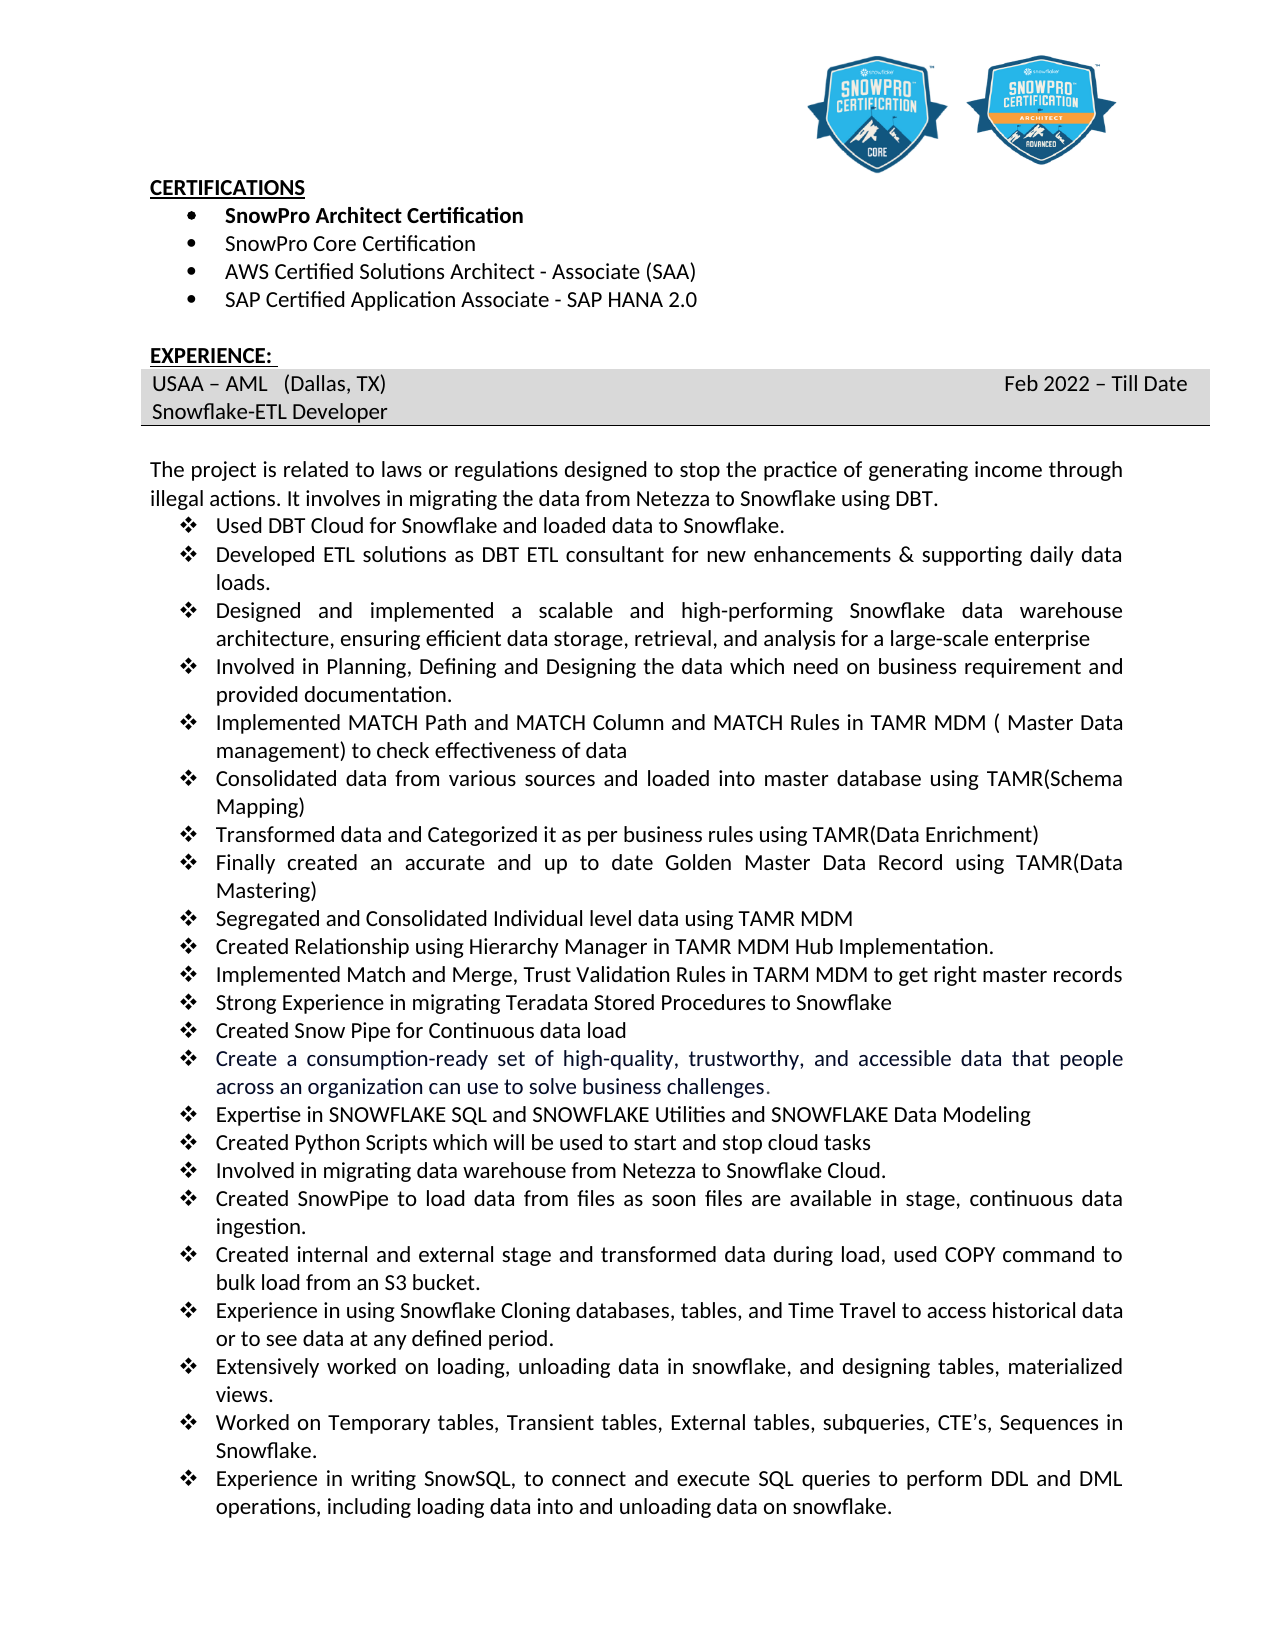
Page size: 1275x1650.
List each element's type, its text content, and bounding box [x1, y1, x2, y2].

list Worked on Temporary tables, Transient tables, External tables, subqueries, CTE’s, Sequences in Snowflake. [178, 1408, 1125, 1464]
list Created internal and external stage and transformed data during load, used COPY command to bulk load from an S3 bucket. [178, 1240, 1125, 1296]
text EXPERIENCE: [150, 341, 1125, 369]
list Created SnowPipe to load data from files as soon files are available in stage, continuous data ingestion. [178, 1184, 1125, 1240]
list Create a consumption-ready set of high-quality, trustworthy, and accessible data that people across an organization can use to solve business challenges. [178, 1044, 1125, 1100]
list Segregated and Consolidated Individual level data using TAMR MDM [178, 904, 1125, 932]
list Implemented Match and Merge, Trust Validation Rules in TARM MDM to get right master records [178, 960, 1125, 988]
text CERTIFICATIONS [150, 173, 1125, 201]
list Created Relationship using Hierarchy Manager in TAMR MDM Hub Implementation. [178, 932, 1125, 960]
list SAP Certified Application Associate - SAP HANA 2.0 [187, 285, 1125, 313]
list Extensively worked on loading, unloading data in snowflake, and designing tables, materialized views. [178, 1352, 1125, 1408]
list Designed and implemented a scalable and high-performing Snowflake data warehouse architecture, ensuring efficient data storage, retrieval, and analysis for a large-scale enterprise [178, 596, 1125, 652]
list Created Python Scripts which will be used to start and stop cloud tasks [178, 1128, 1125, 1156]
picture [807, 45, 1125, 174]
list AWS Certified Solutions Architect - Associate (SAA) [187, 257, 1125, 285]
text The project is related to laws or regulations designed to stop the practice of generating income through illegal actions. It involves in migrating the data from Netezza to Snowflake using DBT. [150, 456, 1125, 512]
list Strong Experience in migrating Teradata Stored Procedures to Snowflake [178, 988, 1125, 1016]
list Used DBT Cloud for Snowflake and loaded data to Snowflake. [178, 512, 1125, 540]
list Experience in writing SnowSQL, to connect and execute SQL queries to perform DDL and DML operations, including loading data into and unloading data on snowflake. [178, 1464, 1125, 1520]
list SnowPro Architect Certification [187, 201, 1125, 229]
list Developed ETL solutions as DBT ETL consultant for new enhancements & supporting daily data loads. [178, 540, 1125, 596]
list Involved in Planning, Defining and Designing the data which need on business requirement and provided documentation. [178, 652, 1125, 708]
table_header USAA – AML (Dallas, TX) Feb 2022 – Till Date Snowflake-ETL Developer [141, 369, 1210, 425]
list Finally created an accurate and up to date Golden Master Data Record using TAMR(Data Mastering) [178, 848, 1125, 904]
list Experience in using Snowflake Cloning databases, tables, and Time Travel to access historical data or to see data at any defined period. [178, 1296, 1125, 1352]
list Consolidated data from various sources and loaded into master database using TAMR(Schema Mapping) [178, 764, 1125, 820]
list SnowPro Core Certification [187, 229, 1125, 257]
list Expertise in SNOWFLAKE SQL and SNOWFLAKE Utilities and SNOWFLAKE Data Modeling [178, 1100, 1125, 1128]
list Created Snow Pipe for Continuous data load [178, 1016, 1125, 1044]
list Implemented MATCH Path and MATCH Column and MATCH Rules in TAMR MDM ( Master Data management) to check effectiveness of data [178, 708, 1125, 764]
list Involved in migrating data warehouse from Netezza to Snowflake Cloud. [178, 1156, 1125, 1184]
list Transformed data and Categorized it as per business rules using TAMR(Data Enrichment) [178, 820, 1125, 848]
